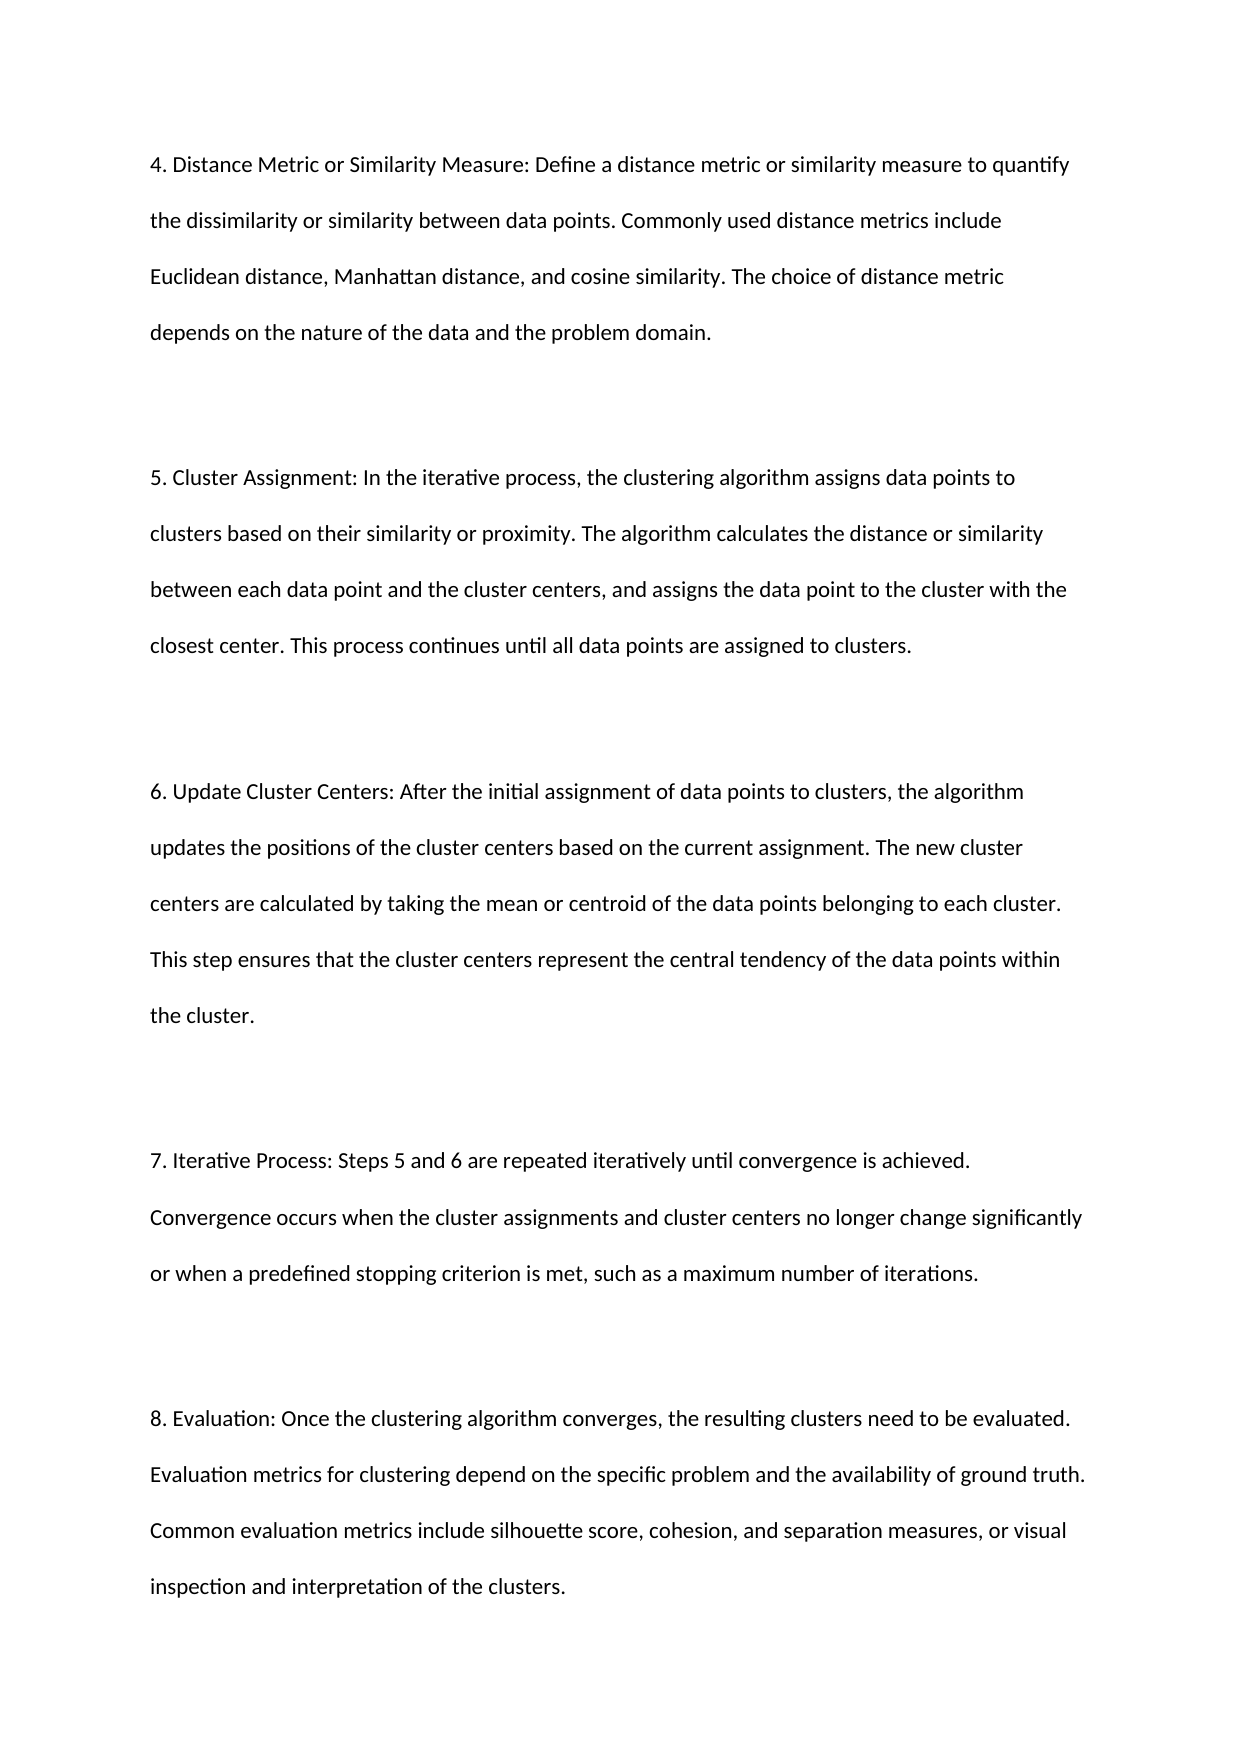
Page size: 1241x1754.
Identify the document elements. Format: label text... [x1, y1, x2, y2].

text 8. Evaluation: Once the clustering algorithm converges, the resulting clusters need to be evaluated. Evaluation metrics for clustering depend on the specific problem and the availability of ground truth. Common evaluation metrics include silhouette score, cohesion, and separation measures, or visual inspection and interpretation of the clusters. [150, 1404, 1090, 1600]
text 6. Update Cluster Centers: After the initial assignment of data points to clusters, the algorithm updates the positions of the cluster centers based on the current assignment. The new cluster centers are calculated by taking the mean or centroid of the data points belonging to each cluster. This step ensures that the cluster centers represent the central tendency of the data points within the cluster. [150, 777, 1090, 1029]
text 5. Cluster Assignment: In the iterative process, the clustering algorithm assigns data points to clusters based on their similarity or proximity. The algorithm calculates the distance or similarity between each data point and the cluster centers, and assigns the data point to the cluster with the closest center. This process continues until all data points are assigned to clusters. [150, 463, 1090, 660]
text 7. Iterative Process: Steps 5 and 6 are repeated iteratively until convergence is achieved. Convergence occurs when the cluster assignments and cluster centers no longer change significantly or when a predefined stopping criterion is met, such as a maximum number of iterations. [150, 1147, 1090, 1287]
text 4. Distance Metric or Similarity Measure: Define a distance metric or similarity measure to quantify the dissimilarity or similarity between data points. Commonly used distance metrics include Euclidean distance, Manhattan distance, and cosine similarity. The choice of distance metric depends on the nature of the data and the problem domain. [150, 150, 1090, 346]
